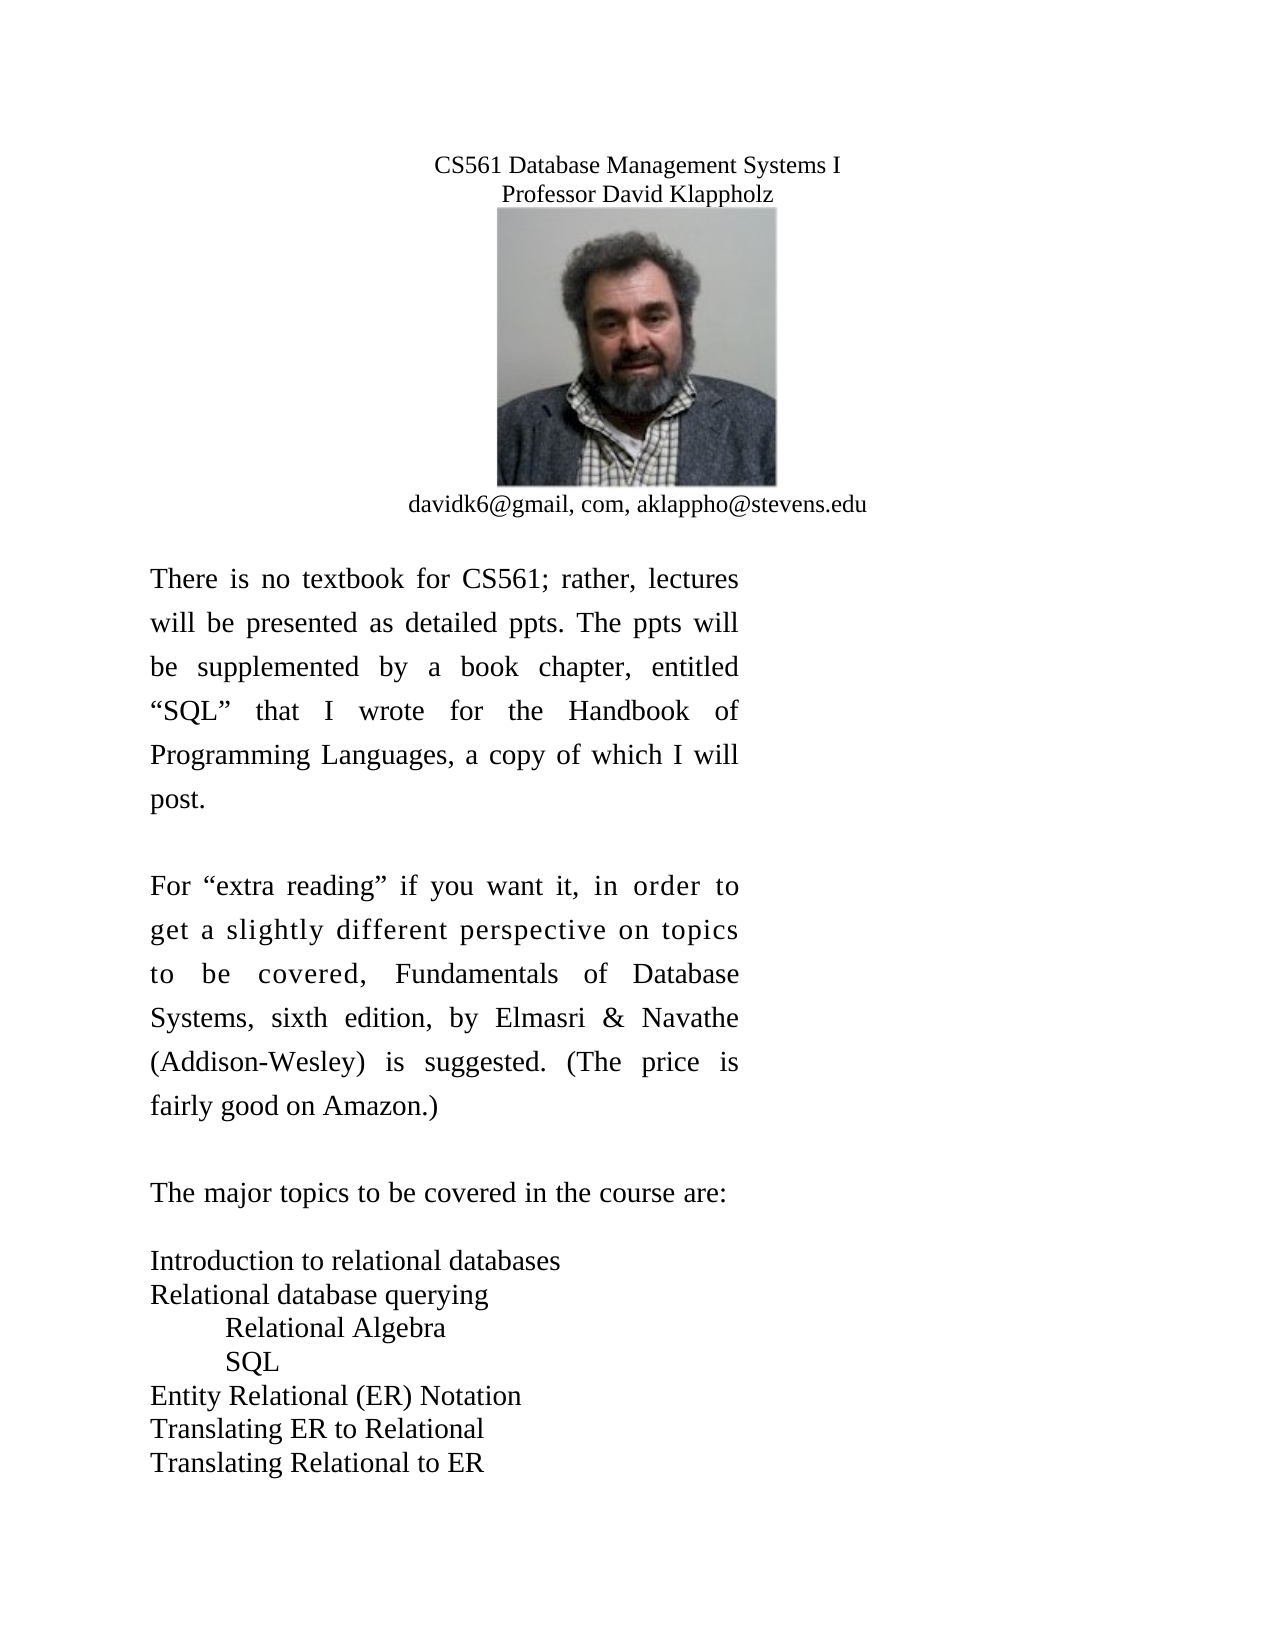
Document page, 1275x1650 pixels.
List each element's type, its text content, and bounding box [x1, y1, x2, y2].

text There is no textbook for CS561; rather, lectures will be presented as detailed ppts. The ppts will be supplemented by a book chapter, entitled “SQL” that I wrote for the Handbook of Programming Languages, a copy of which I will post. [150, 561, 739, 814]
picture [496, 207, 779, 489]
text Professor David Klappholz [150, 179, 1125, 207]
text Relational Algebra [150, 1311, 1125, 1344]
text CS561 Database Management Systems I [150, 150, 1125, 179]
text The major topics to be covered in the course are: [150, 1175, 1125, 1209]
text davidk6@gmail, com, aklappho@stevens.edu [150, 489, 1125, 518]
text Translating Relational to ER [150, 1445, 1125, 1478]
text SQL [150, 1344, 1125, 1378]
text Translating ER to Relational [150, 1411, 1125, 1445]
text Entity Relational (ER) Notation [150, 1378, 1125, 1411]
text For “extra reading” if you want it, in order to get a slightly different perspective on topics to be covered, Fundamentals of Database Systems, sixth edition, by Elmasri & Navathe (Addison-Wesley) is suggested. (The price is fairly good on Amazon.) [150, 868, 739, 1121]
text Relational database querying [150, 1277, 1125, 1311]
text Introduction to relational databases [150, 1243, 1125, 1277]
